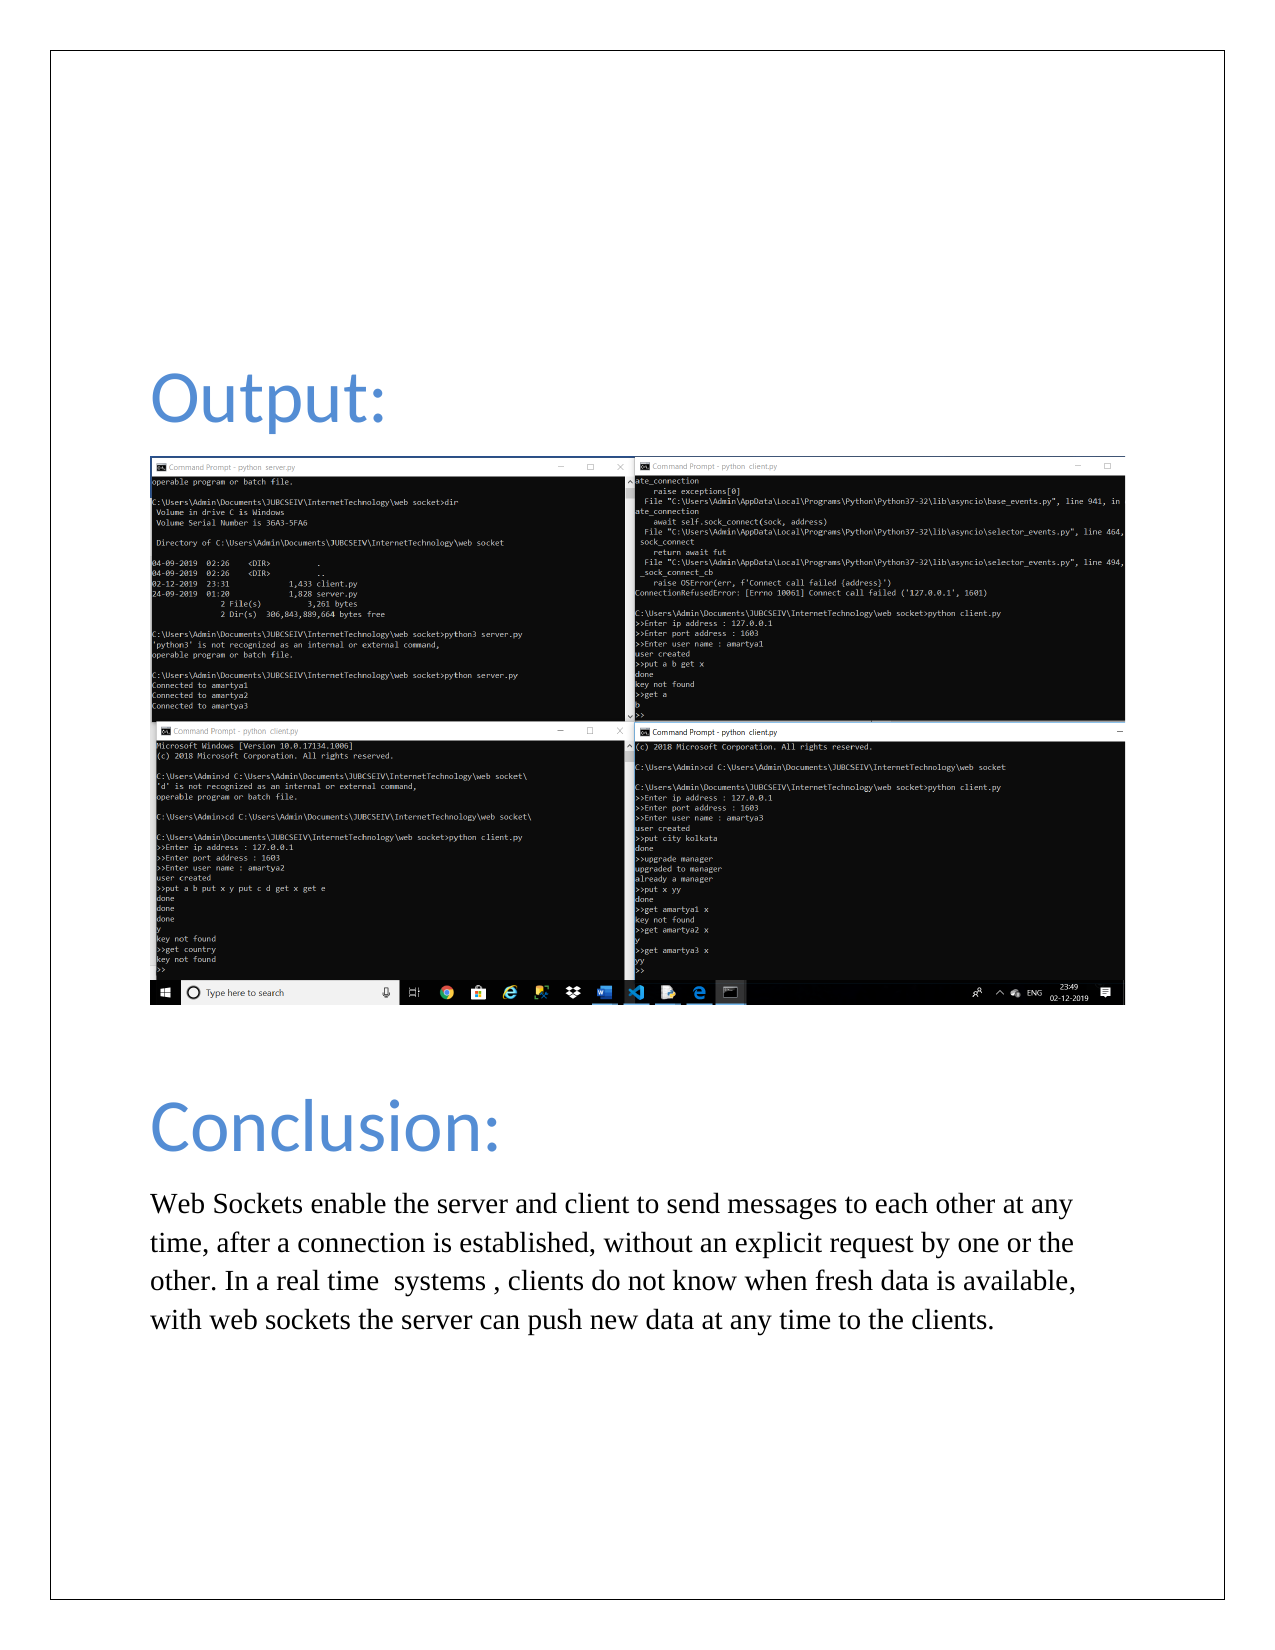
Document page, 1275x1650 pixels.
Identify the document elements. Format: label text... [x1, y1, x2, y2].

picture [150, 456, 1125, 1005]
text Web Sockets enable the server and client to send messages to each other at any time, after a connection is established, without an explicit request by one or the other. In a real time systems , clients do not know when fresh data is available, with web sockets the server can push new data at any time to the clients. [150, 1186, 1125, 1335]
text Conclusion: [150, 1079, 1125, 1171]
text Output: [150, 349, 1125, 441]
